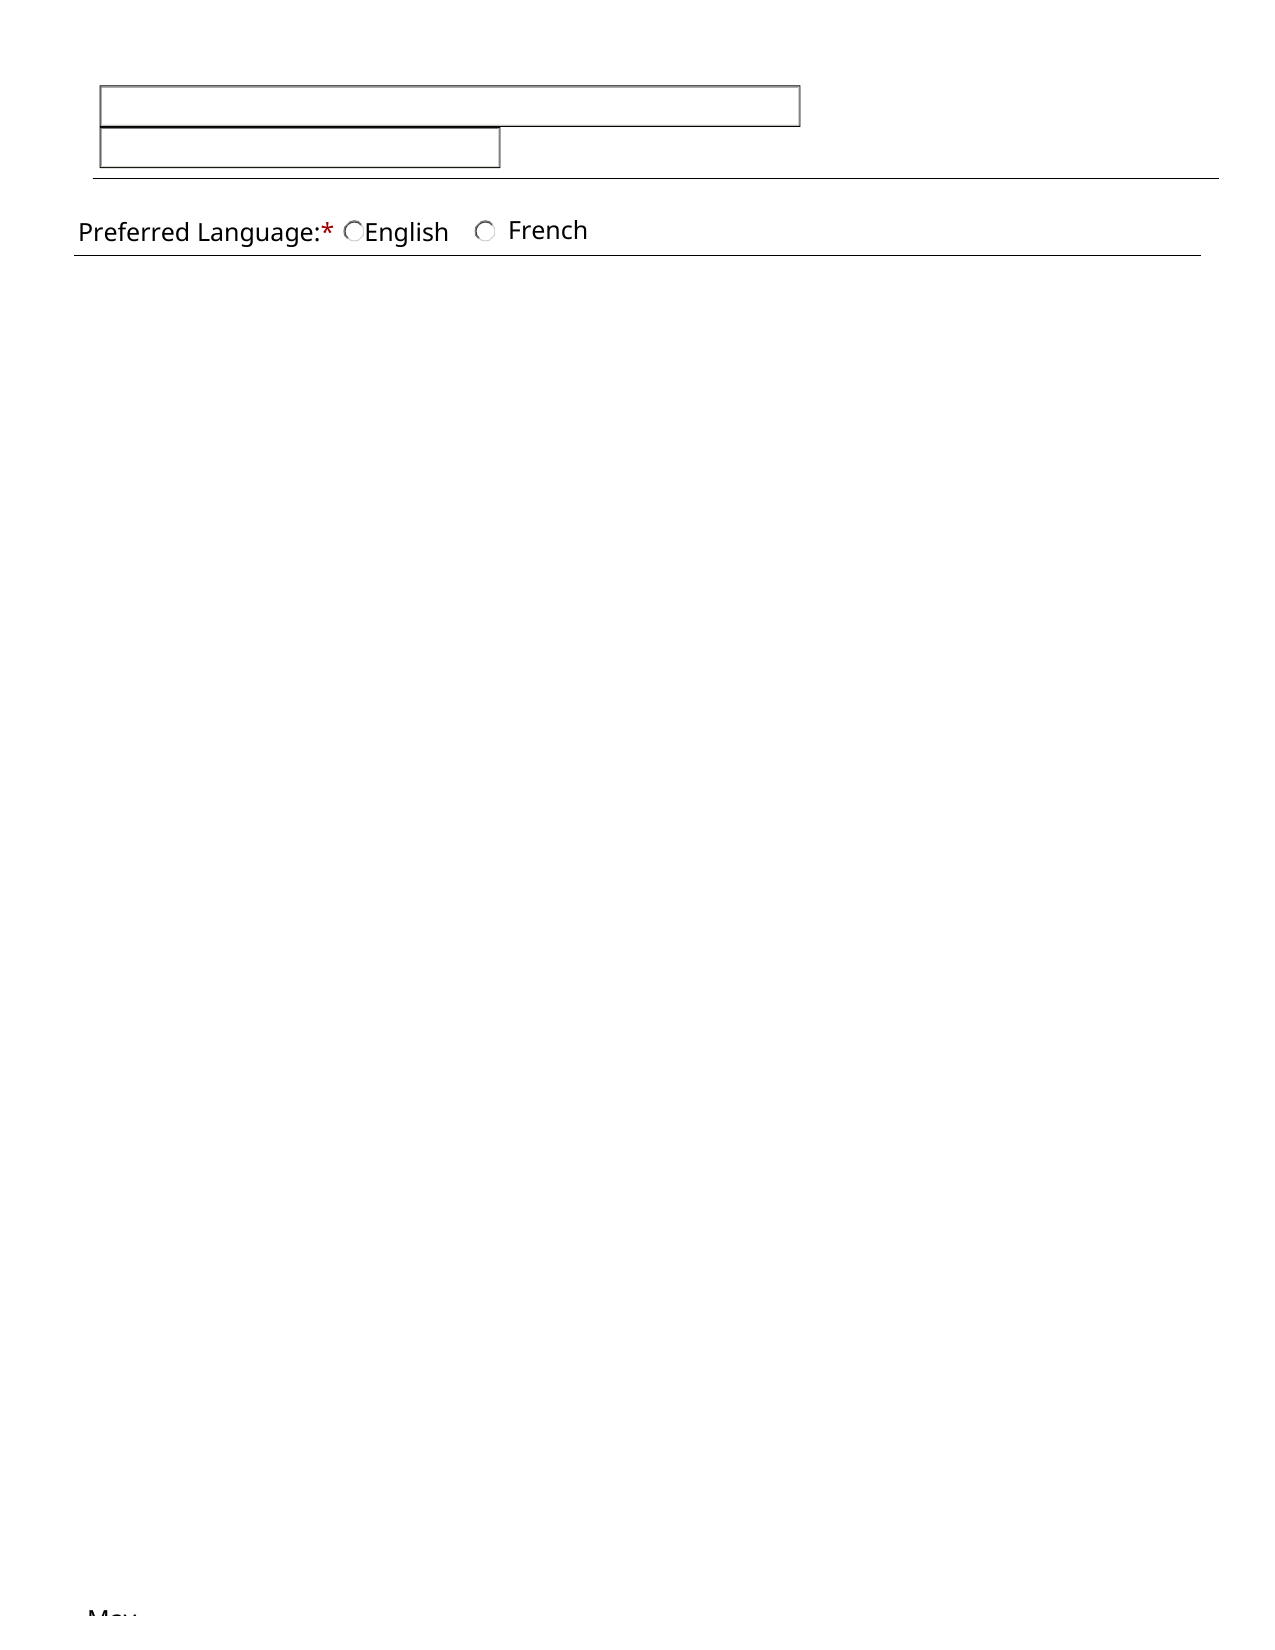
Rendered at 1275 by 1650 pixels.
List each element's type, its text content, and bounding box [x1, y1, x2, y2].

text Preferred Language:* English French [78, 213, 1212, 248]
picture [474, 220, 496, 242]
picture [343, 220, 364, 242]
